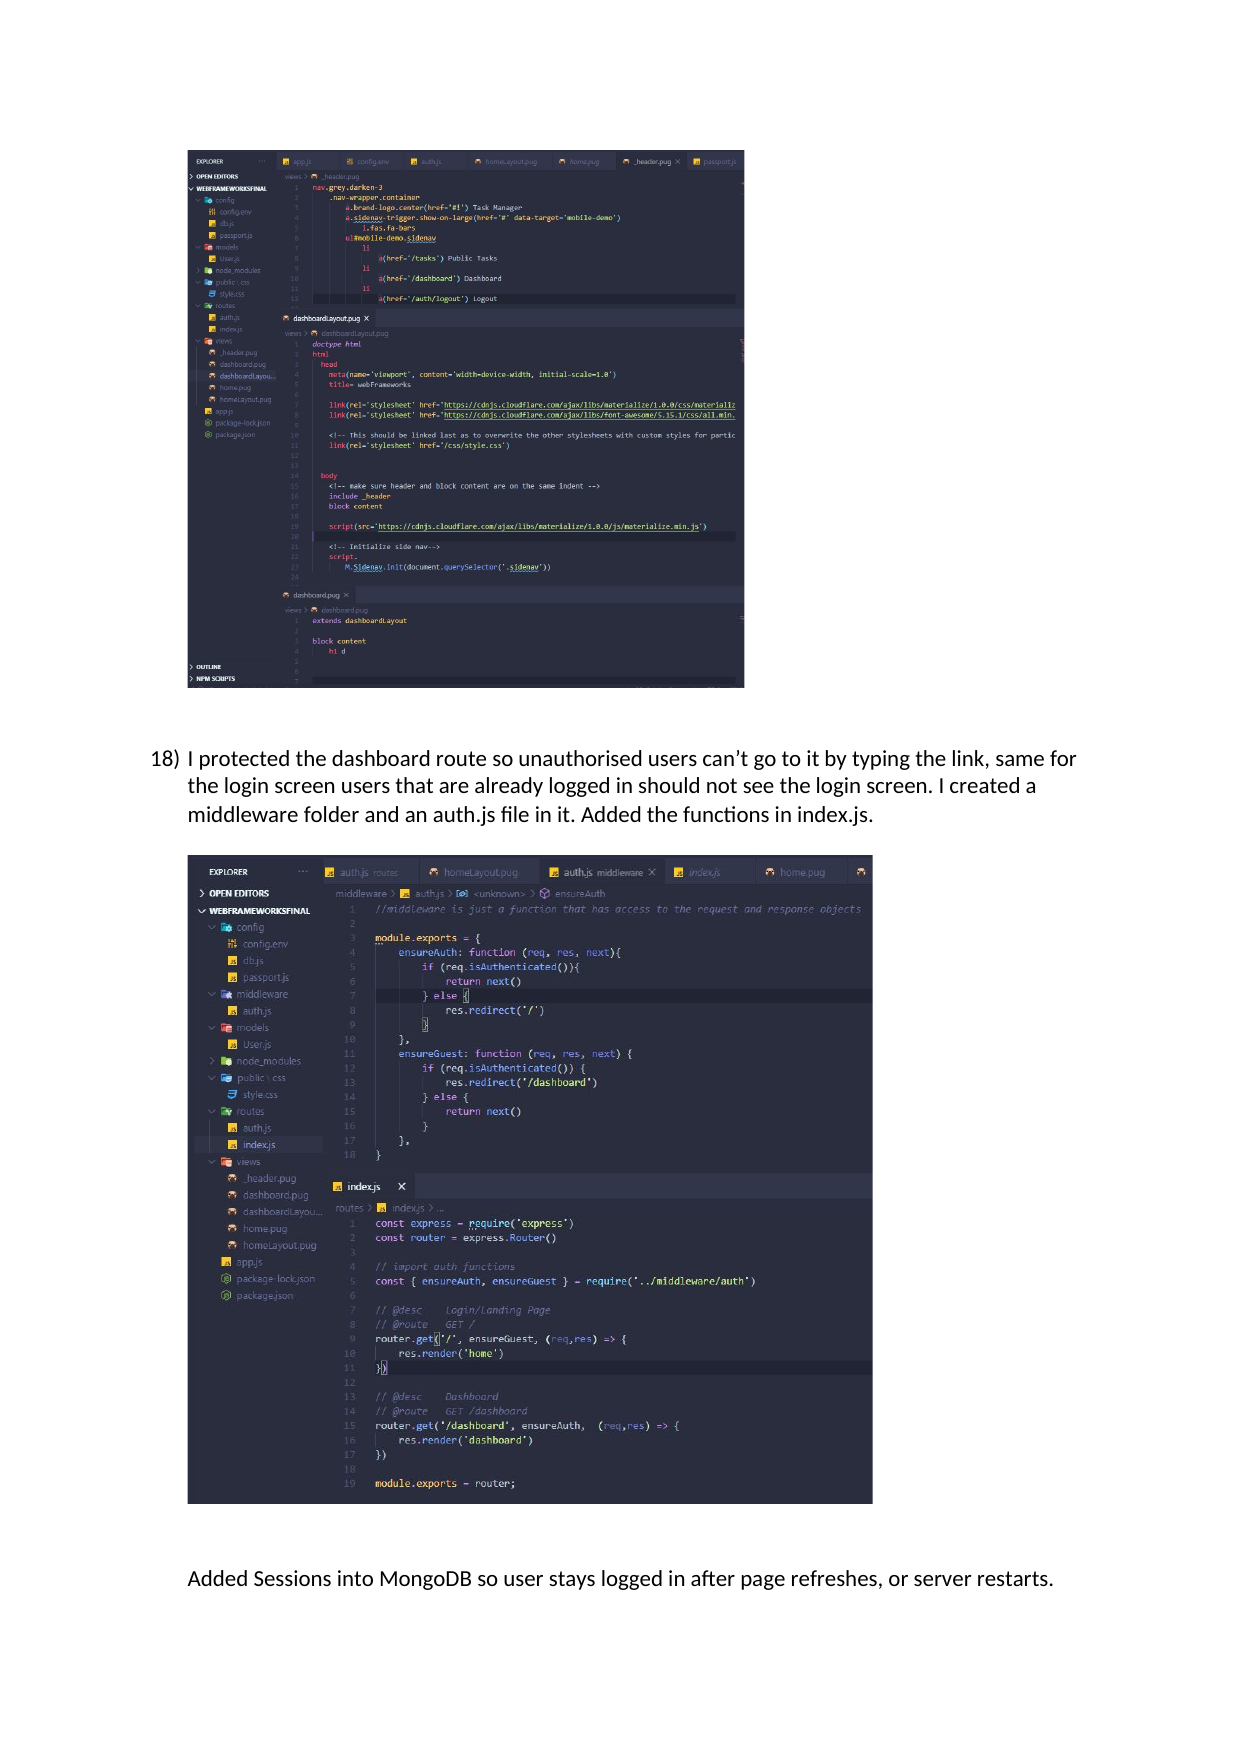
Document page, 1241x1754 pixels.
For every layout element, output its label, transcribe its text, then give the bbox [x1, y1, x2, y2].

picture [187, 150, 745, 688]
list Added Sessions into MongoDB so user stays logged in after page refreshes, or server restarts. [187, 1564, 1090, 1593]
picture [187, 855, 873, 1504]
list I protected the dashboard route so unauthorised users can’t go to it by typing the link, same for the login screen users that are already logged in should not see the login screen. I created a middleware folder and an auth.js file in it. Added the functions in index.js. [150, 744, 1090, 828]
